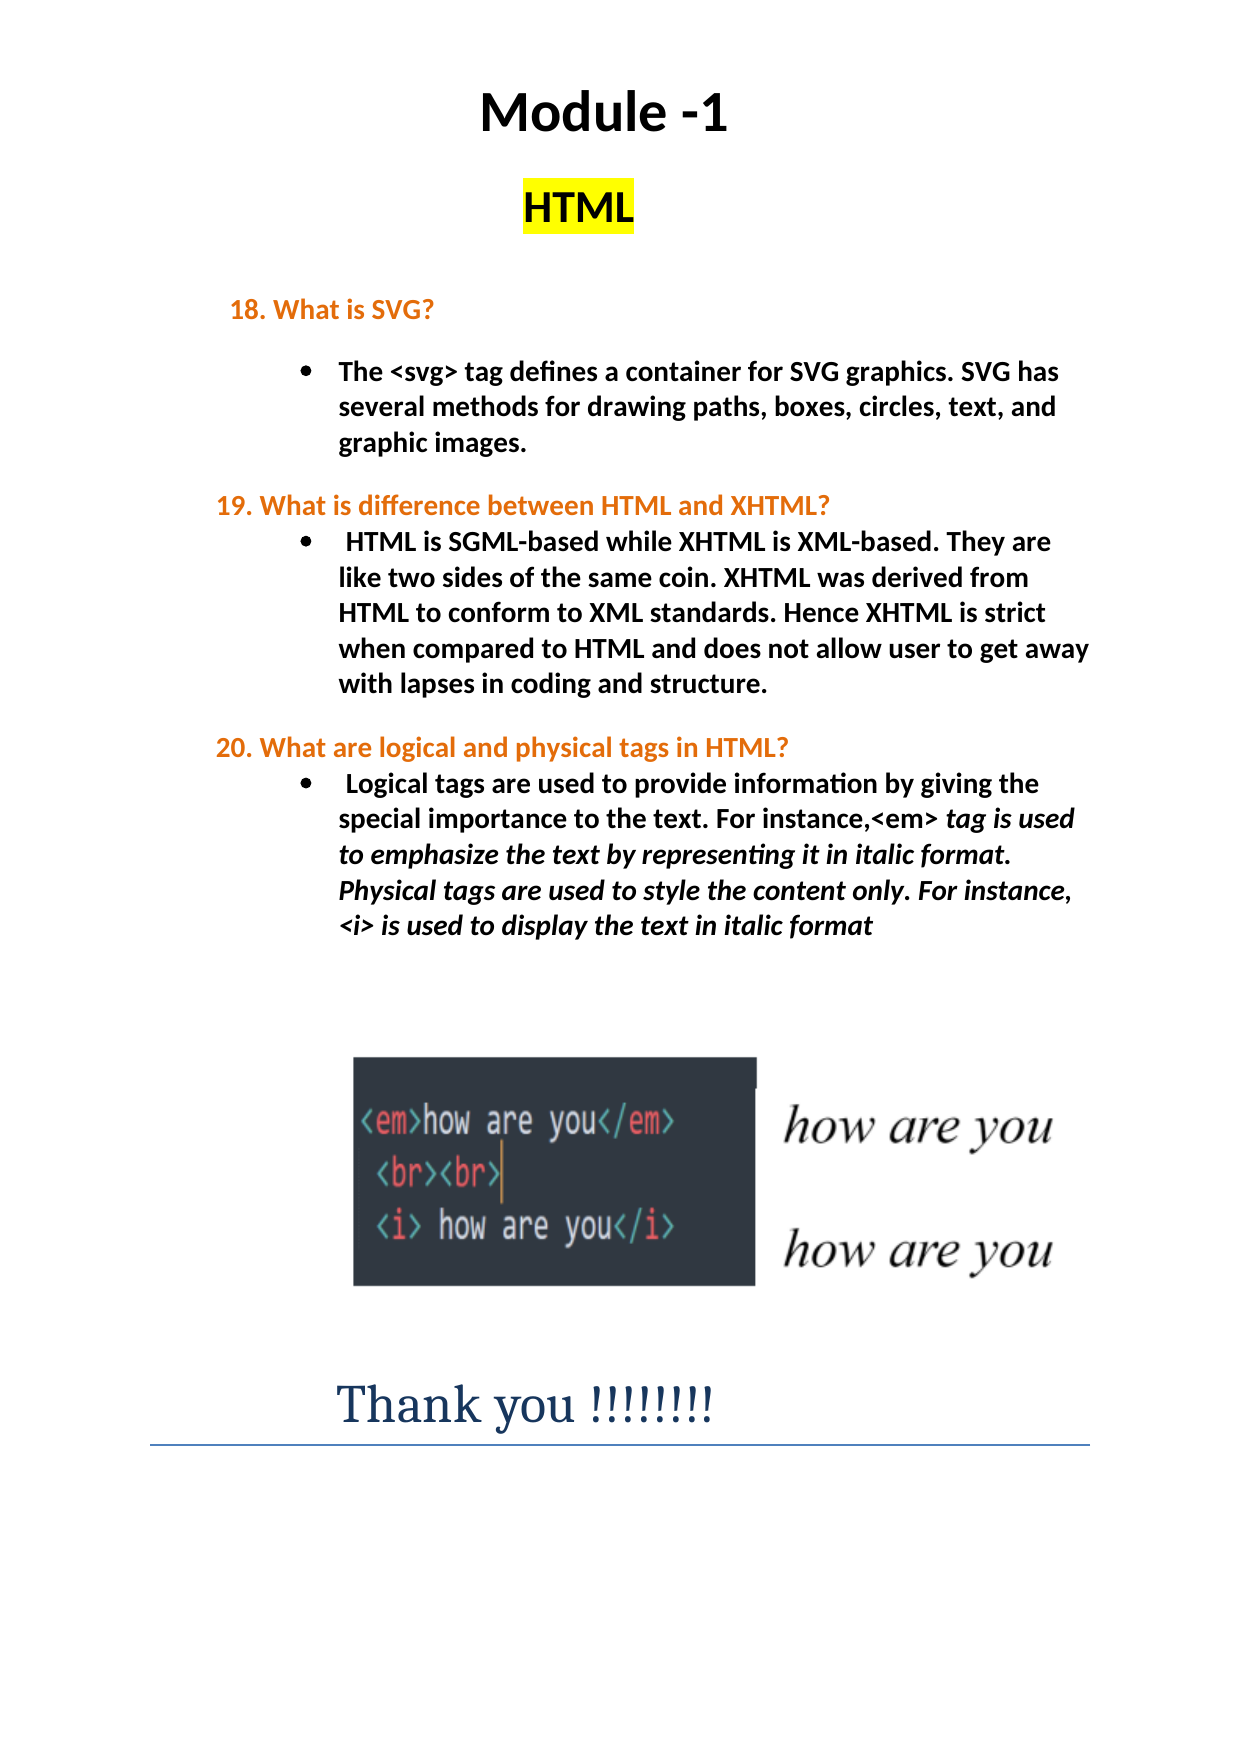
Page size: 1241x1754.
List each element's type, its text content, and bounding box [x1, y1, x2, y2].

title Thank you !!!!!!!! [150, 1373, 1090, 1444]
list Logical tags are used to provide information by giving the special importance to the text. For instance,<em> tag is used to emphasize the text by representing it in italic format. Physical tags are used to style the content only. For instance, <i> is used to display the text in italic format [301, 765, 1090, 943]
text 20. What are logical and physical tags in HTML? [150, 729, 1090, 765]
list HTML is SGML-based while XHTML is XML-based. They are like two sides of the same coin. XHTML was derived from HTML to conform to XML standards. Hence XHTML is strict when compared to HTML and does not allow user to get away with lapses in coding and structure. [301, 523, 1090, 701]
text 18. What is SVG? [150, 291, 1090, 326]
picture [338, 976, 1109, 1374]
text 19. What is difference between HTML and XHTML? [150, 487, 1090, 523]
list The <svg> tag defines a container for SVG graphics. SVG has several methods for drawing paths, boxes, circles, text, and graphic images. [301, 353, 1090, 459]
